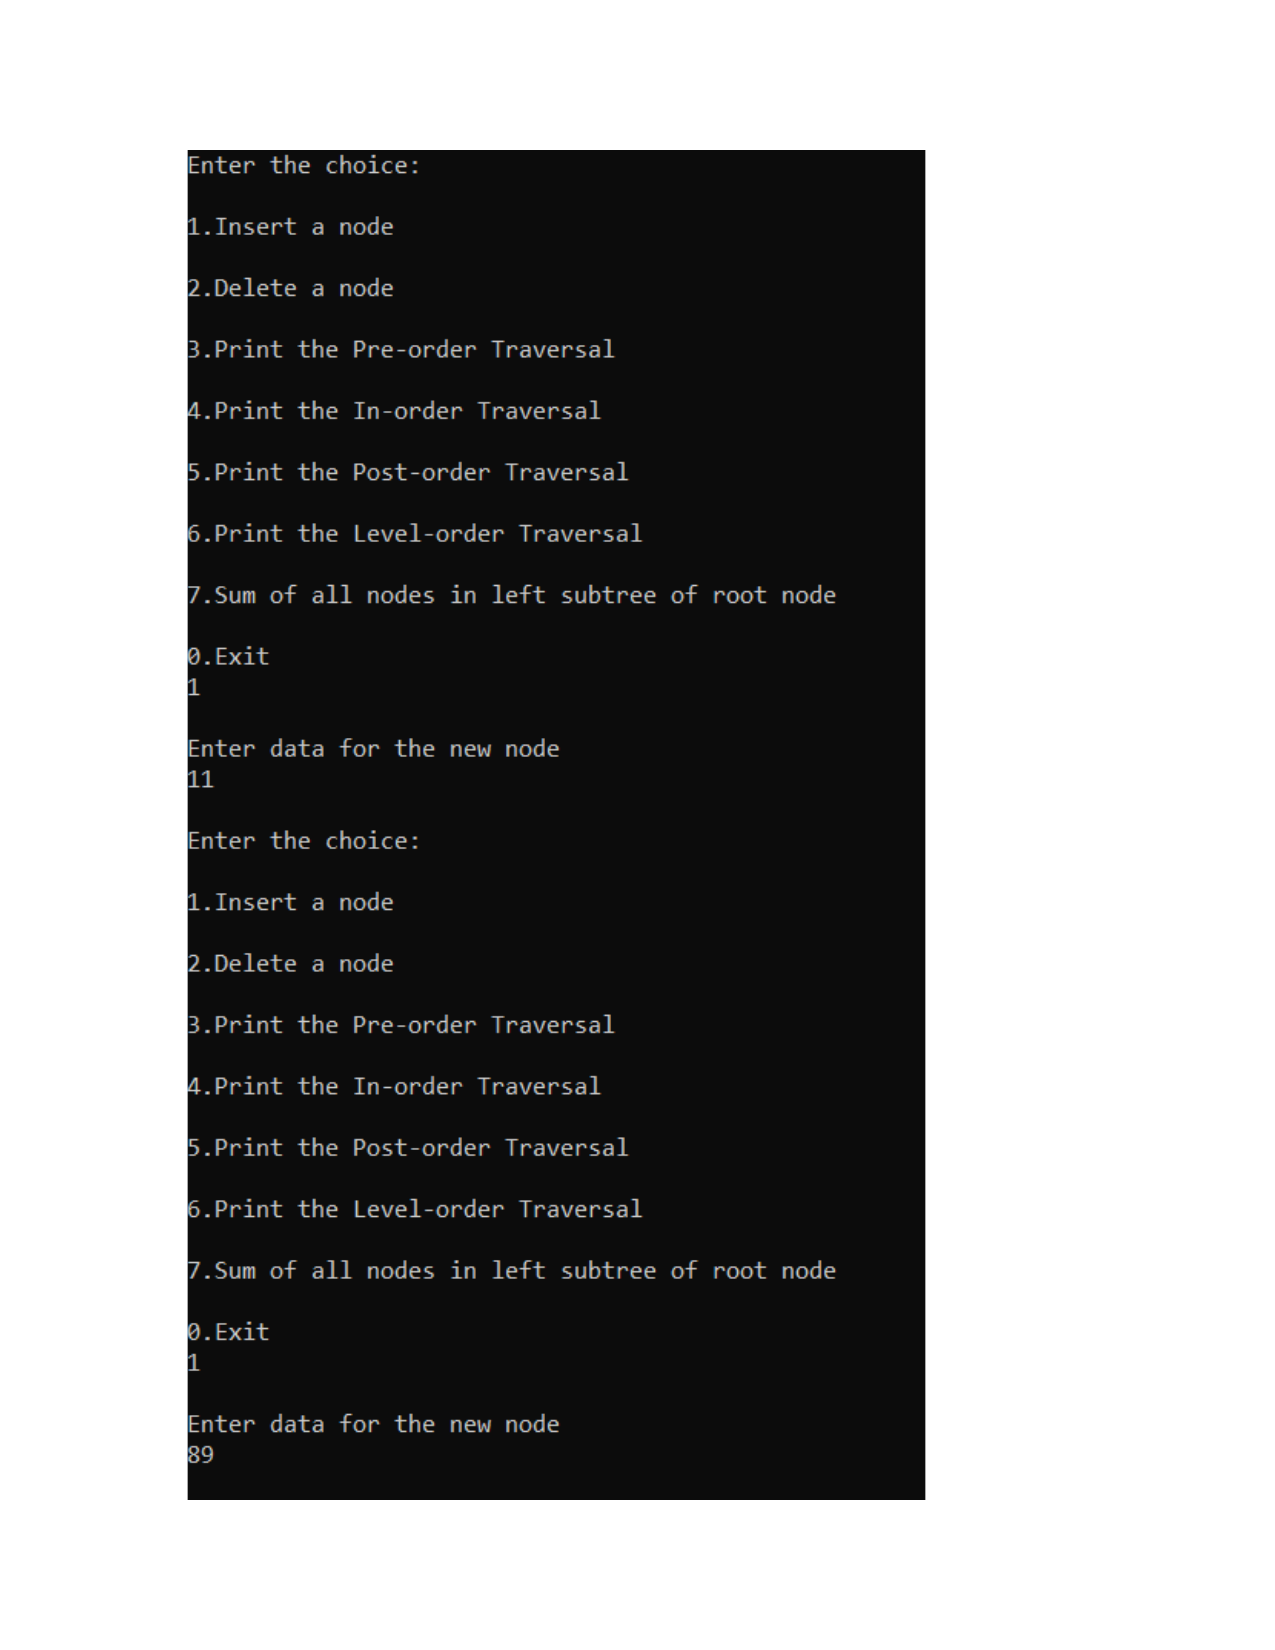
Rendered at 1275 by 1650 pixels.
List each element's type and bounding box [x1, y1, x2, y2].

picture [187, 150, 926, 1500]
